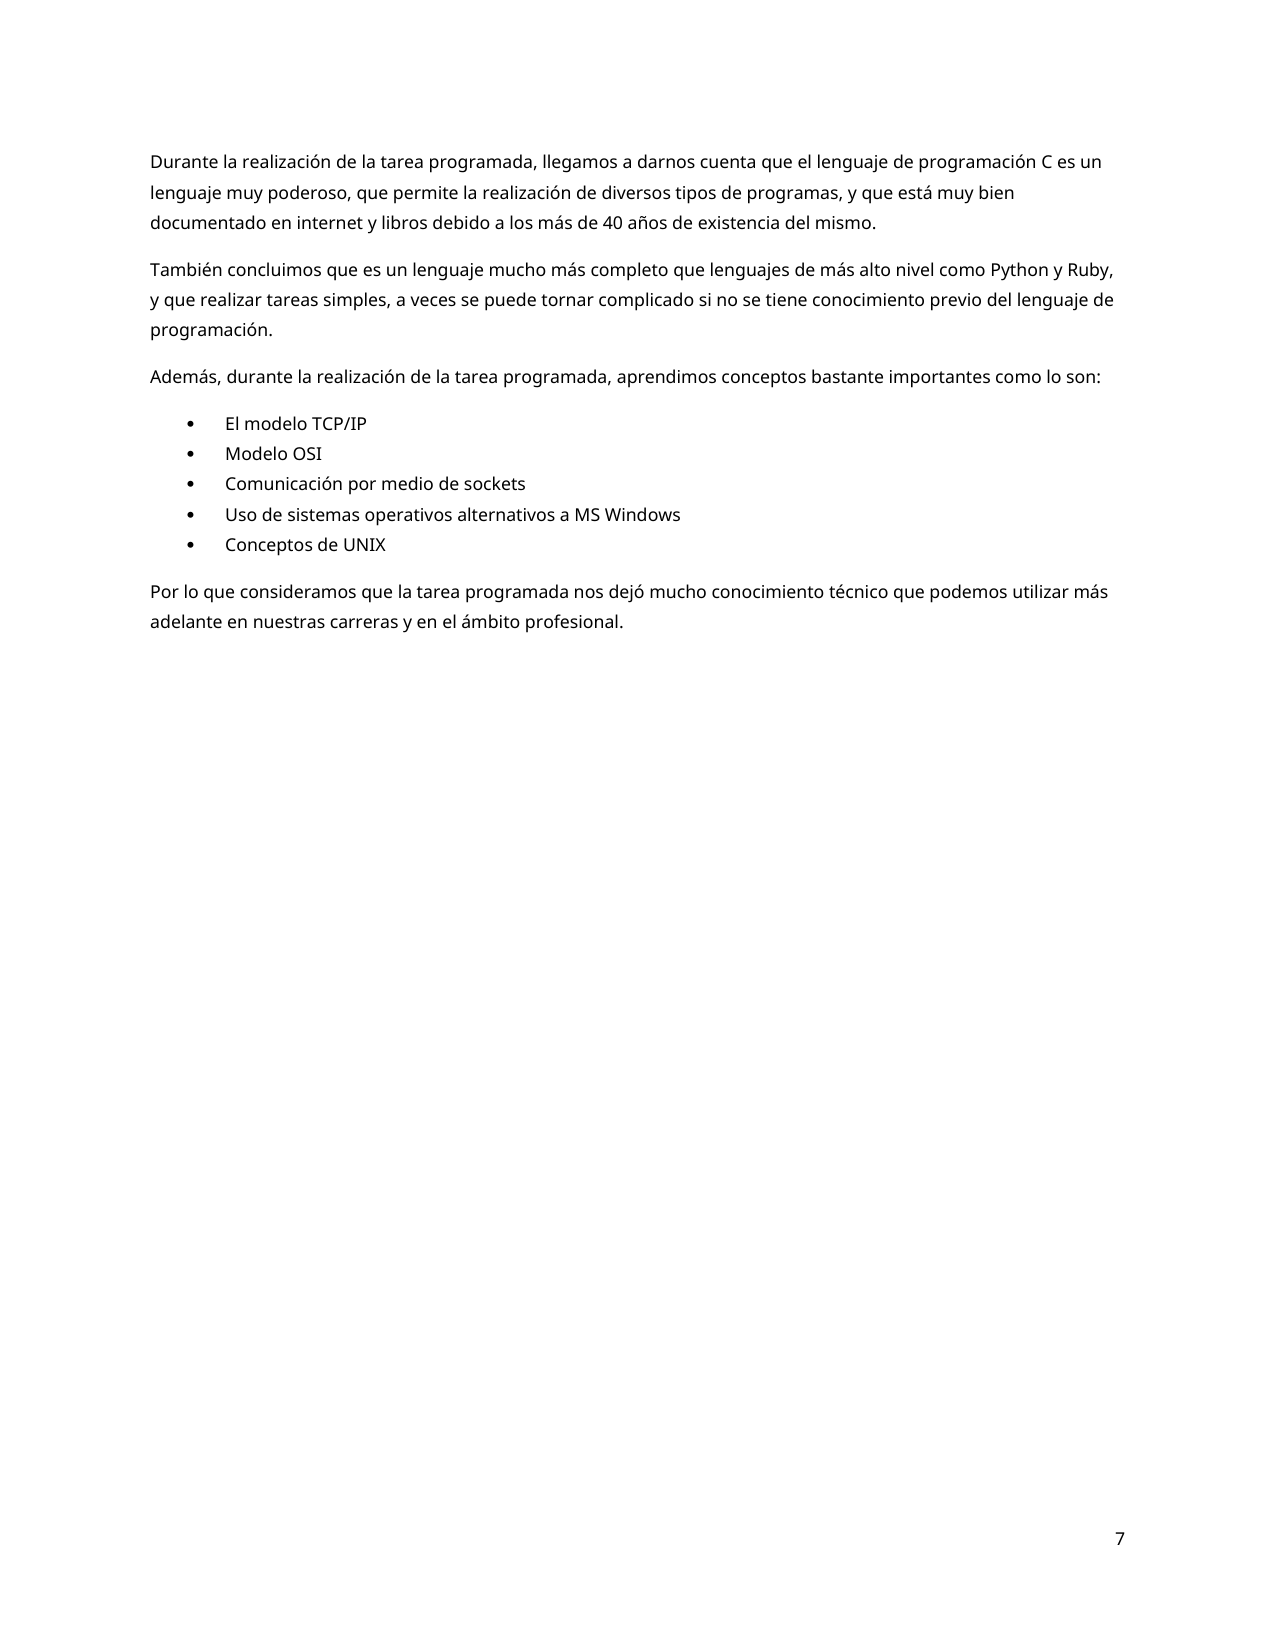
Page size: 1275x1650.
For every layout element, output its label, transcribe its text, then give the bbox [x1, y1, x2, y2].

list Conceptos de UNIX [187, 532, 1125, 556]
list Uso de sistemas operativos alternativos a MS Windows [187, 502, 1125, 526]
list El modelo TCP/IP [187, 411, 1125, 436]
list Modelo OSI [187, 442, 1125, 466]
text Por lo que consideramos que la tarea programada nos dejó mucho conocimiento técnico que podemos utilizar más adelante en nuestras carreras y en el ámbito profesional. [150, 579, 1125, 633]
text Además, durante la realización de la tarea programada, aprendimos conceptos bastante importantes como lo son: [150, 364, 1125, 389]
list Comunicación por medio de sockets [187, 472, 1125, 496]
text Durante la realización de la tarea programada, llegamos a darnos cuenta que el lenguaje de programación C es un lenguaje muy poderoso, que permite la realización de diversos tipos de programas, y que está muy bien documentado en internet y libros debido a los más de 40 años de existencia del mismo. [150, 150, 1125, 234]
